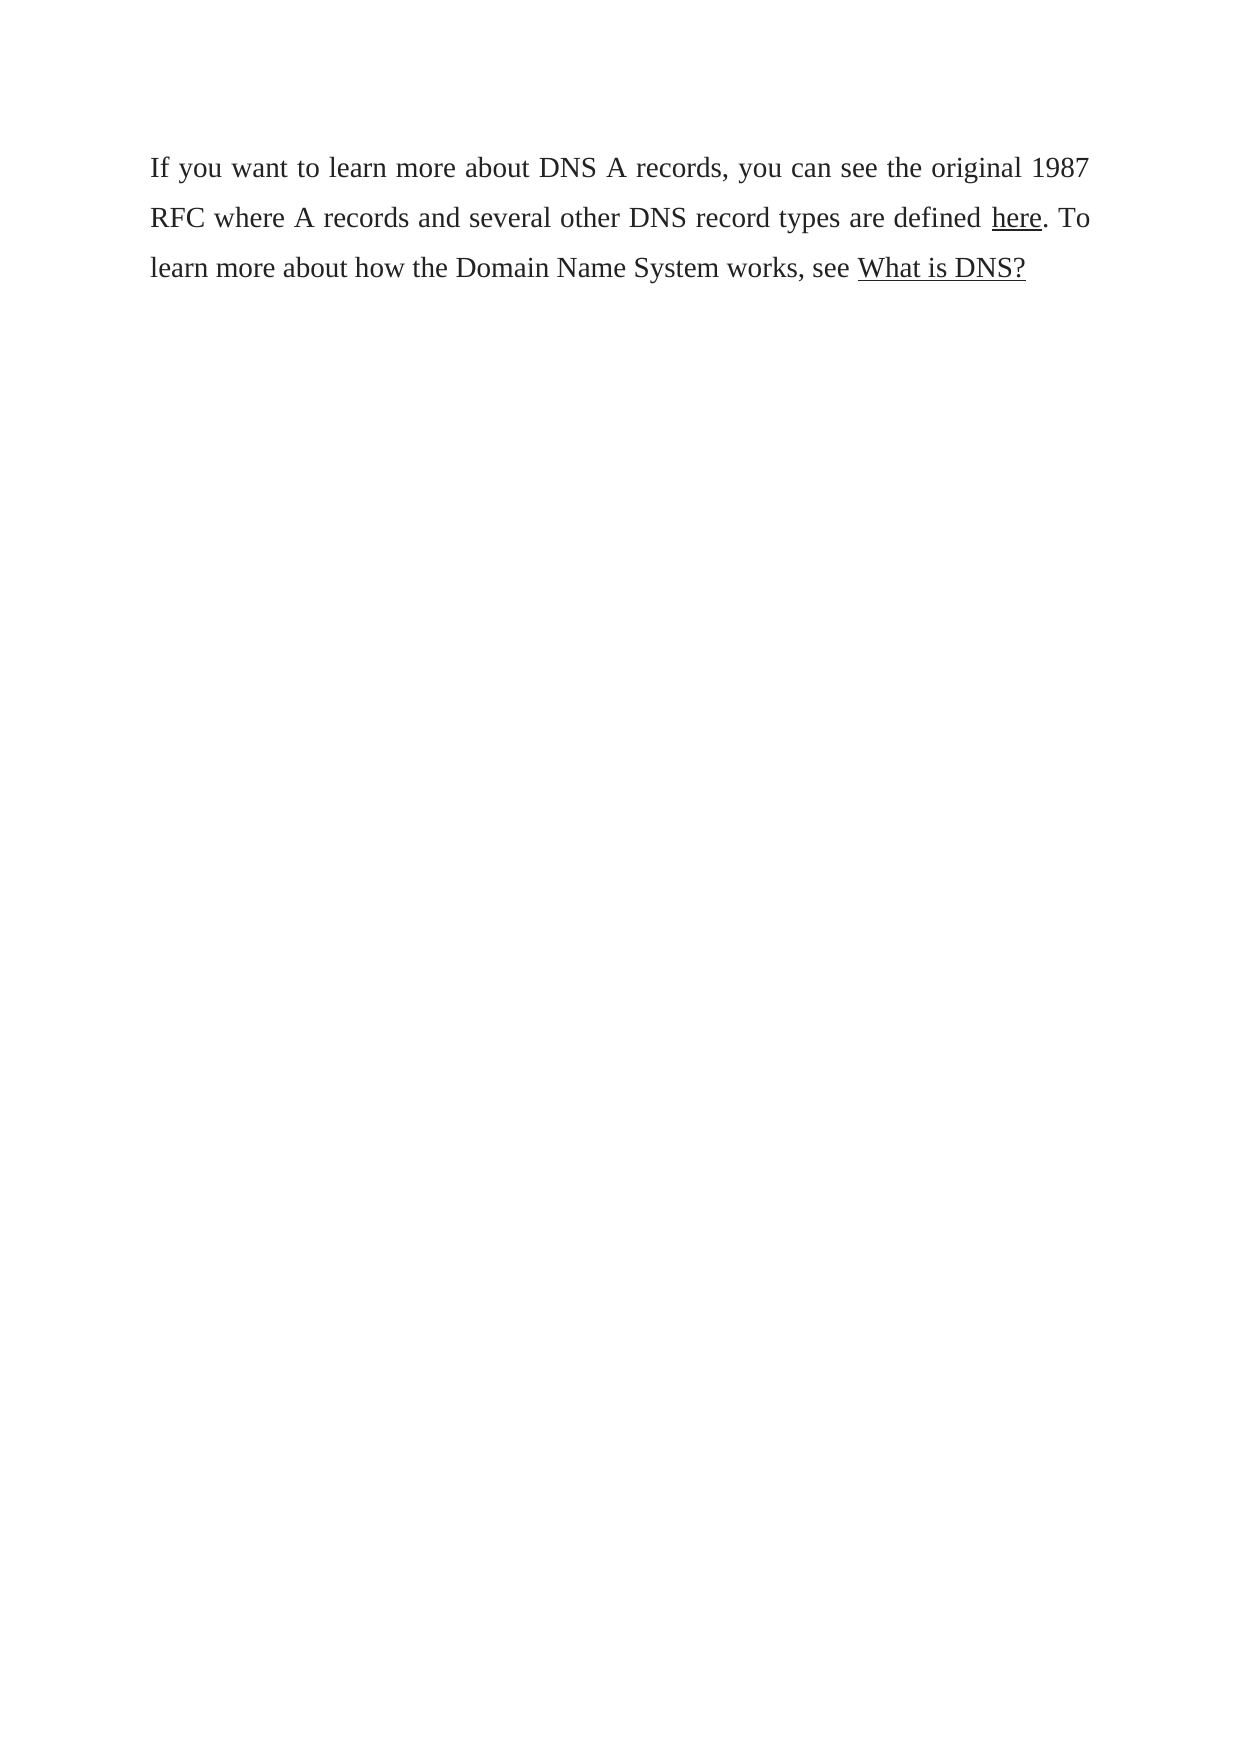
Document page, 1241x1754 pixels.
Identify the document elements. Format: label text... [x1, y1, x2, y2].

text If you want to learn more about DNS A records, you can see the original 1987 RFC where A records and several other DNS record types are defined here. To learn more about how the Domain Name System works, see What is DNS? [150, 150, 1090, 284]
